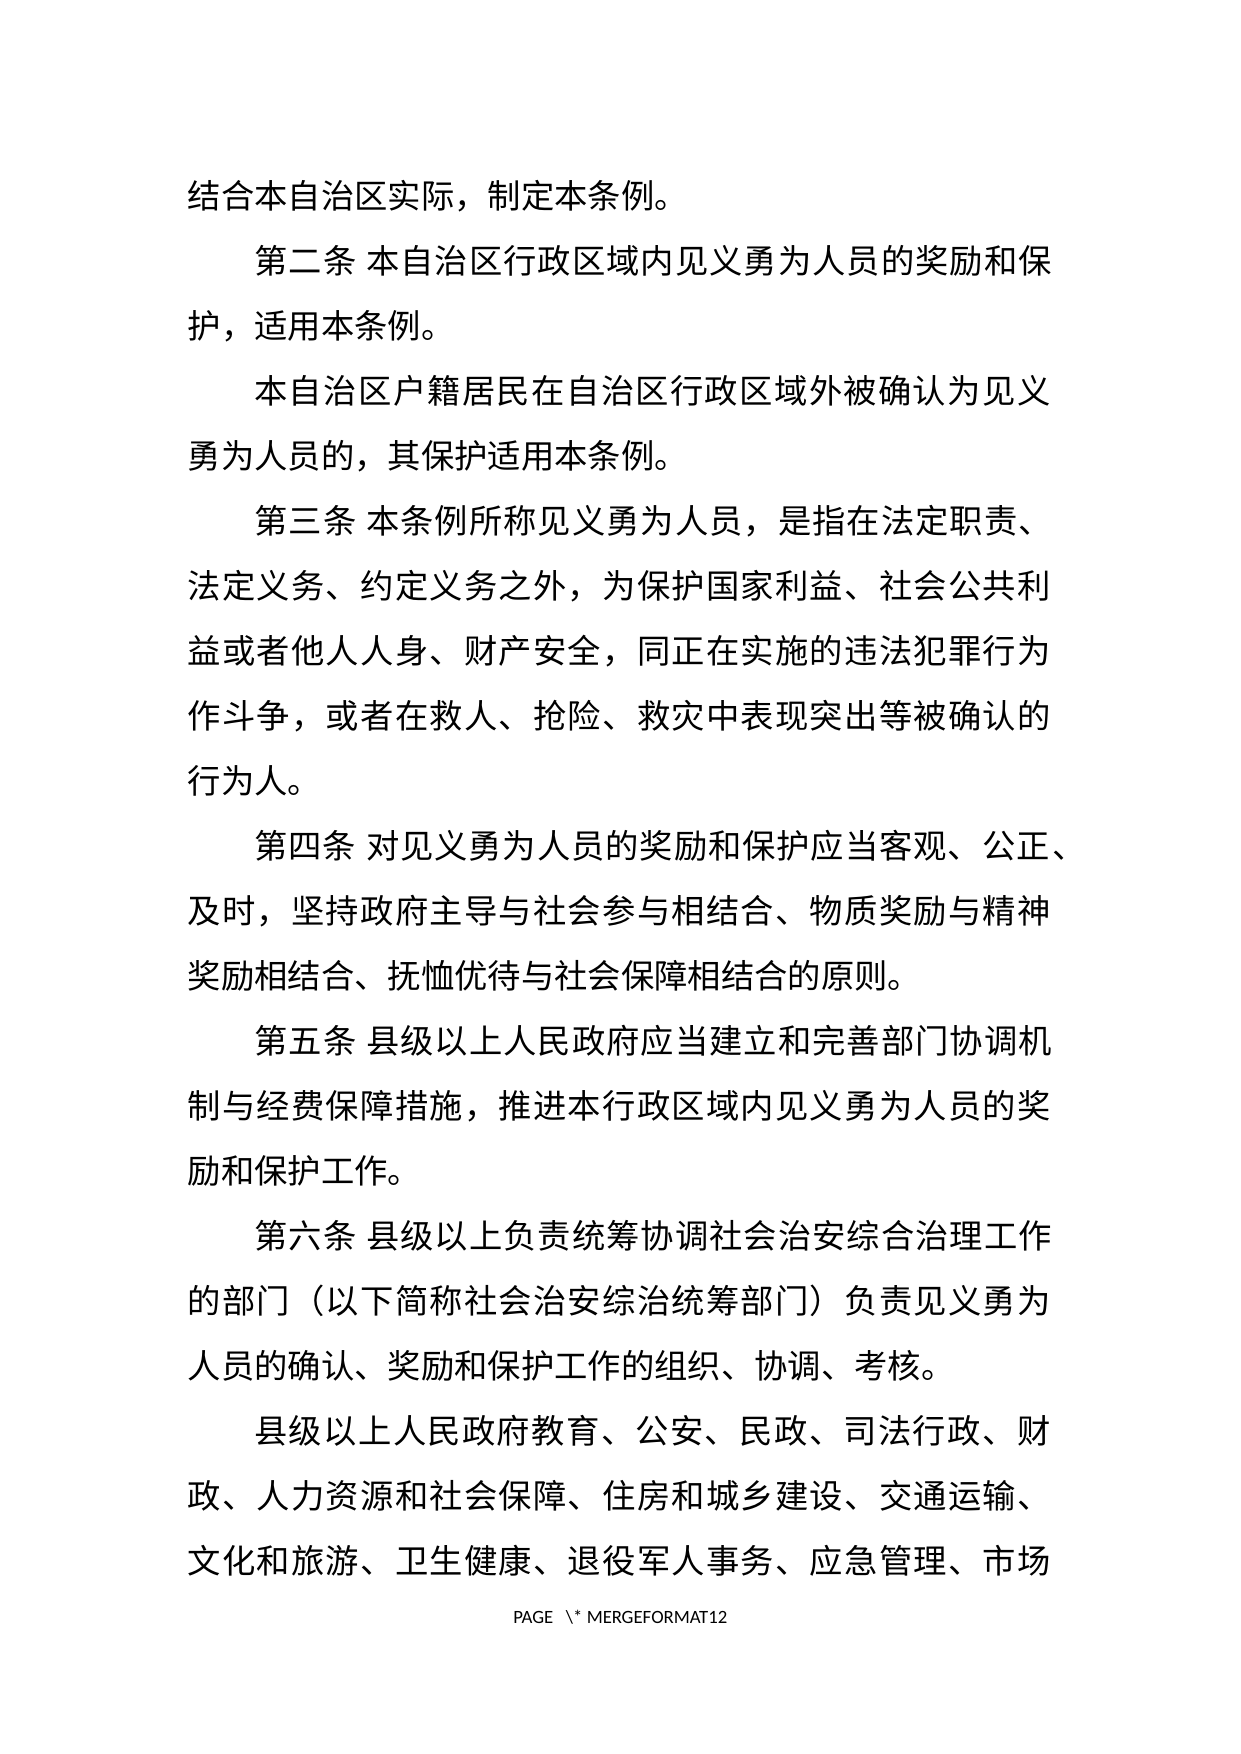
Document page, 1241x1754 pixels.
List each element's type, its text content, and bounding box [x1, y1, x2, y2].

text 第四条 对见义勇为人员的奖励和保护应当客观、公正、及时，坚持政府主导与社会参与相结合、物质奖励与精神奖励相结合、抚恤优待与社会保障相结合的原则。 [187, 812, 1053, 1007]
text 第五条 县级以上人民政府应当建立和完善部门协调机制与经费保障措施，推进本行政区域内见义勇为人员的奖励和保护工作。 [187, 1007, 1053, 1202]
text 第六条 县级以上负责统筹协调社会治安综合治理工作的部门（以下简称社会治安综治统筹部门）负责见义勇为人员的确认、奖励和保护工作的组织、协调、考核。 [187, 1202, 1053, 1397]
text 第三条 本条例所称见义勇为人员，是指在法定职责、法定义务、约定义务之外，为保护国家利益、社会公共利益或者他人人身、财产安全，同正在实施的违法犯罪行为作斗争，或者在救人、抢险、救灾中表现突出等被确认的行为人。 [187, 487, 1053, 812]
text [187, 162, 1053, 227]
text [187, 1397, 1053, 1592]
text 本自治区户籍居民在自治区行政区域外被确认为见义勇为人员的，其保护适用本条例。 [187, 357, 1053, 487]
text 第二条 本自治区行政区域内见义勇为人员的奖励和保护，适用本条例。 [187, 227, 1053, 357]
